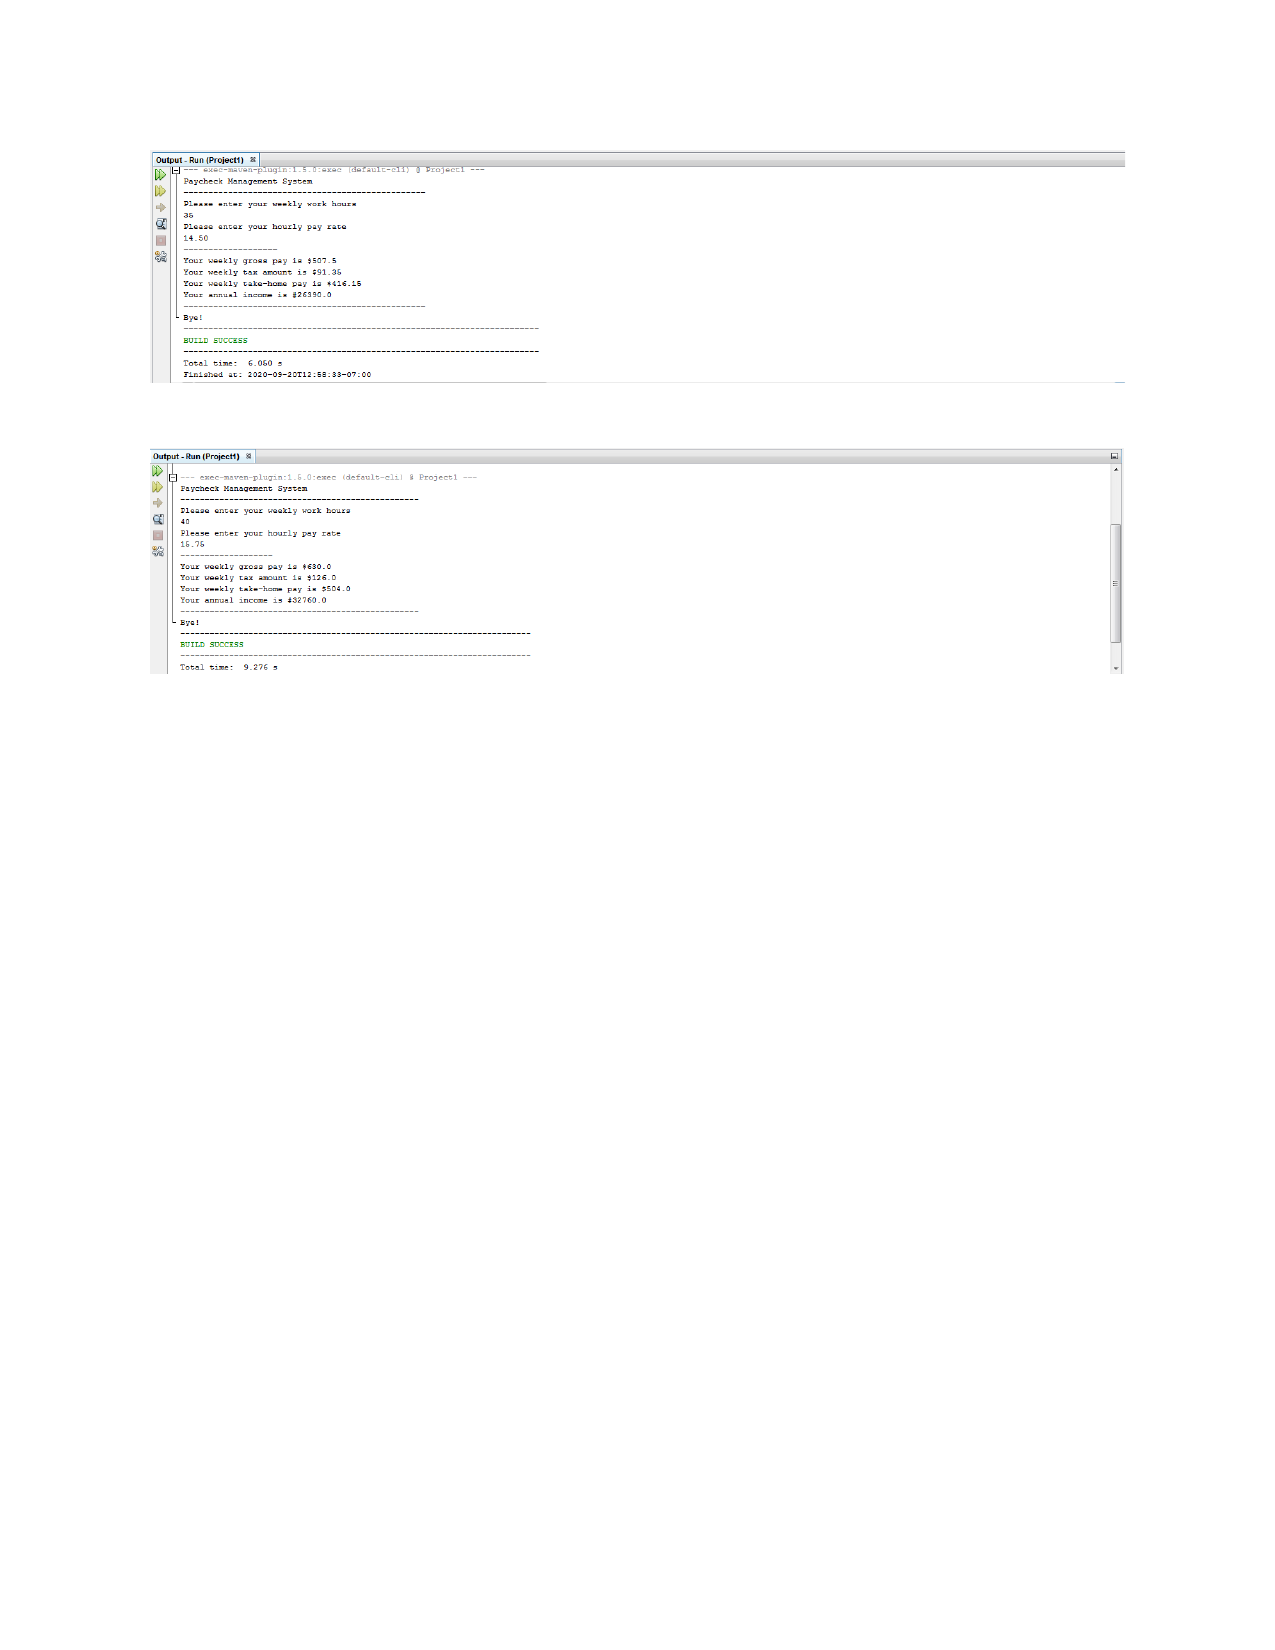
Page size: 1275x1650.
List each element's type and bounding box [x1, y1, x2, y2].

picture [150, 150, 1125, 383]
picture [150, 448, 1124, 674]
